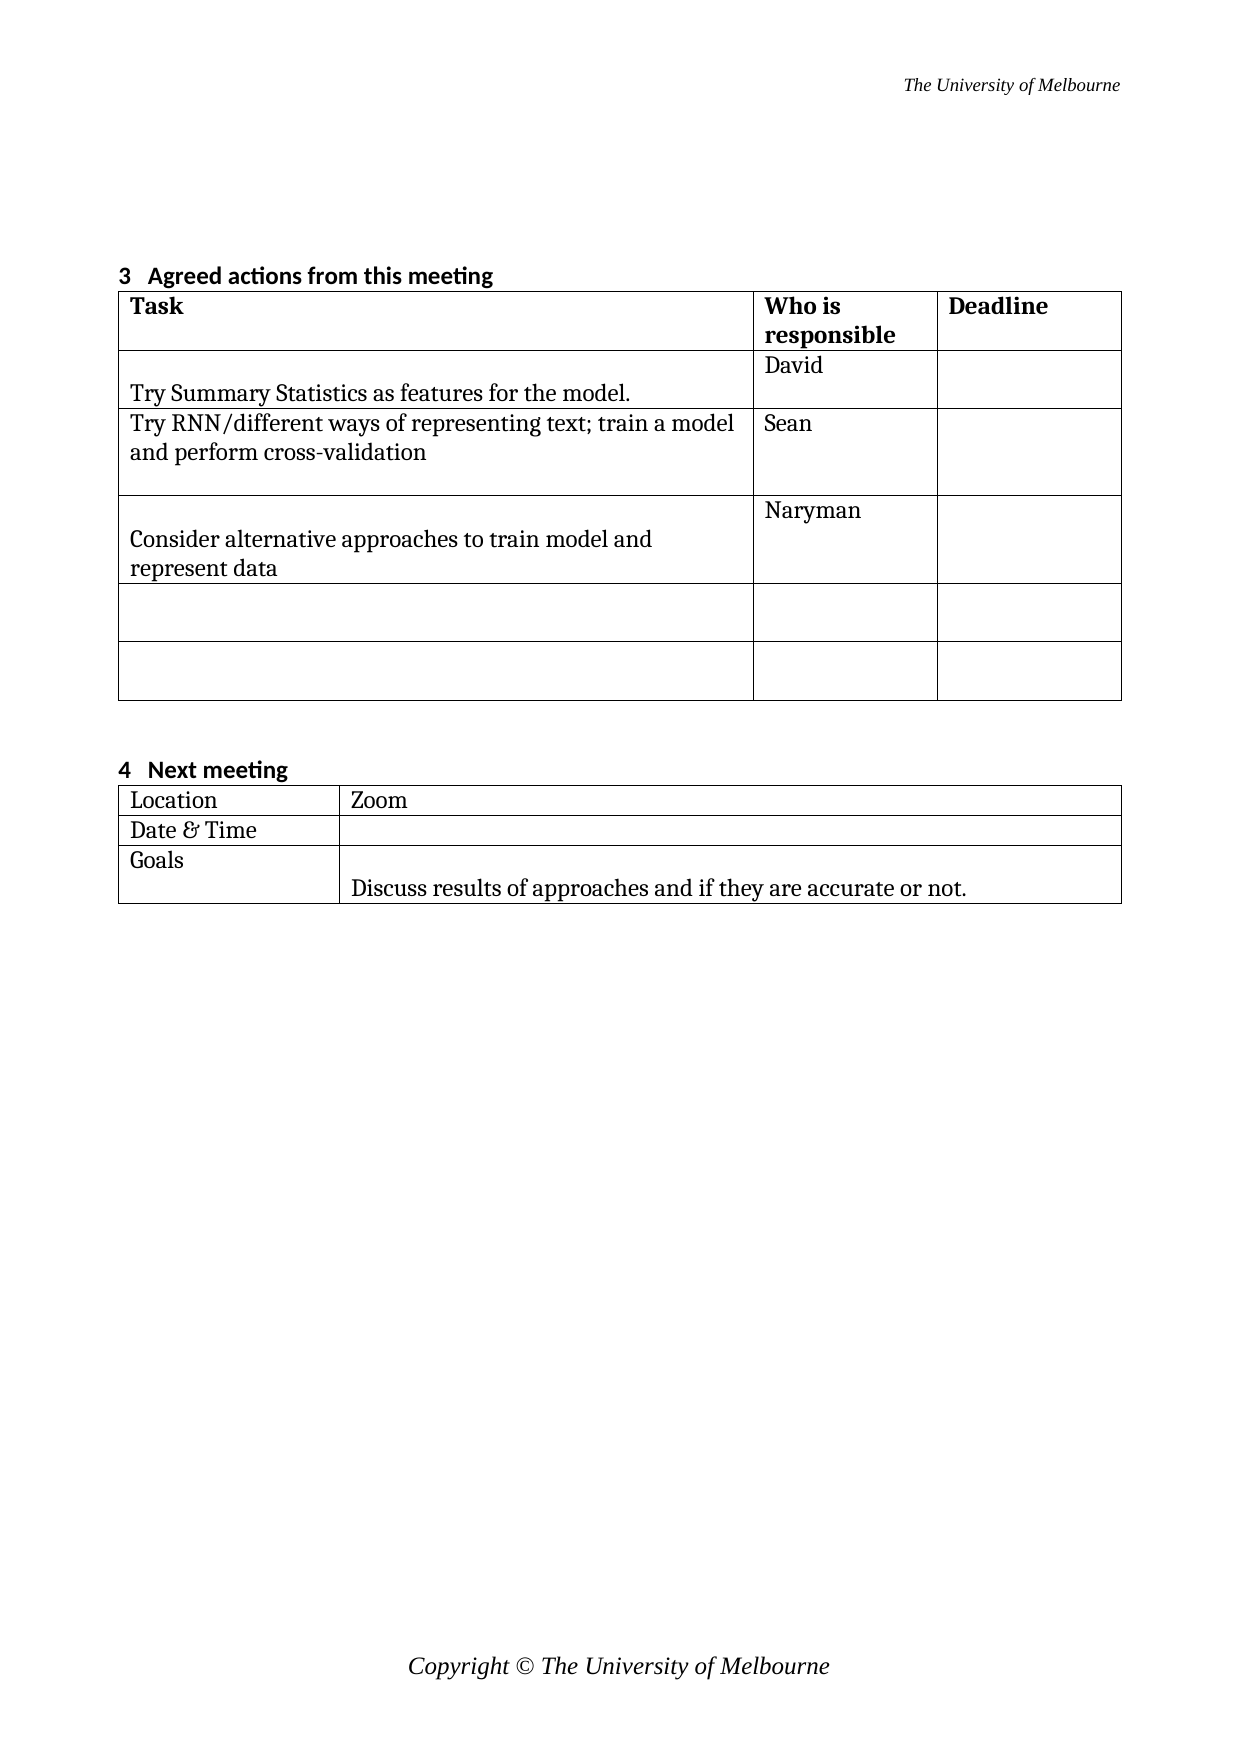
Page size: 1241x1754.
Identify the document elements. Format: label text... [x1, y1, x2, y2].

table_cell [938, 351, 1121, 408]
table_header Deadline [938, 292, 1121, 349]
table_header Zoom [340, 786, 1121, 815]
subtitle Agreed actions from this meeting [118, 260, 1010, 291]
table_cell Date & Time [119, 816, 339, 844]
table_cell [754, 584, 937, 641]
table_cell [340, 816, 1121, 844]
table_cell Goals [119, 846, 339, 903]
table_cell Naryman [754, 496, 937, 583]
table_cell [938, 642, 1121, 700]
table_cell [754, 642, 937, 700]
table_cell Consider alternative approaches to train model and represent data [119, 496, 753, 583]
table_cell [119, 642, 753, 700]
table_header Who is responsible [754, 292, 937, 349]
table_cell Sean [754, 409, 937, 495]
table_header Location [119, 786, 339, 815]
table_cell David [754, 351, 937, 408]
table_cell [938, 496, 1121, 583]
table_cell Try Summary Statistics as features for the model. [119, 351, 753, 408]
table_cell [119, 584, 753, 641]
table_cell [938, 584, 1121, 641]
table_cell Discuss results of approaches and if they are accurate or not. [340, 846, 1121, 903]
table_header Task [119, 292, 753, 349]
table_cell Try RNN/different ways of representing text; train a model and perform cross-validation [119, 409, 753, 495]
table_cell [938, 409, 1121, 495]
subtitle Next meeting [118, 754, 1010, 785]
